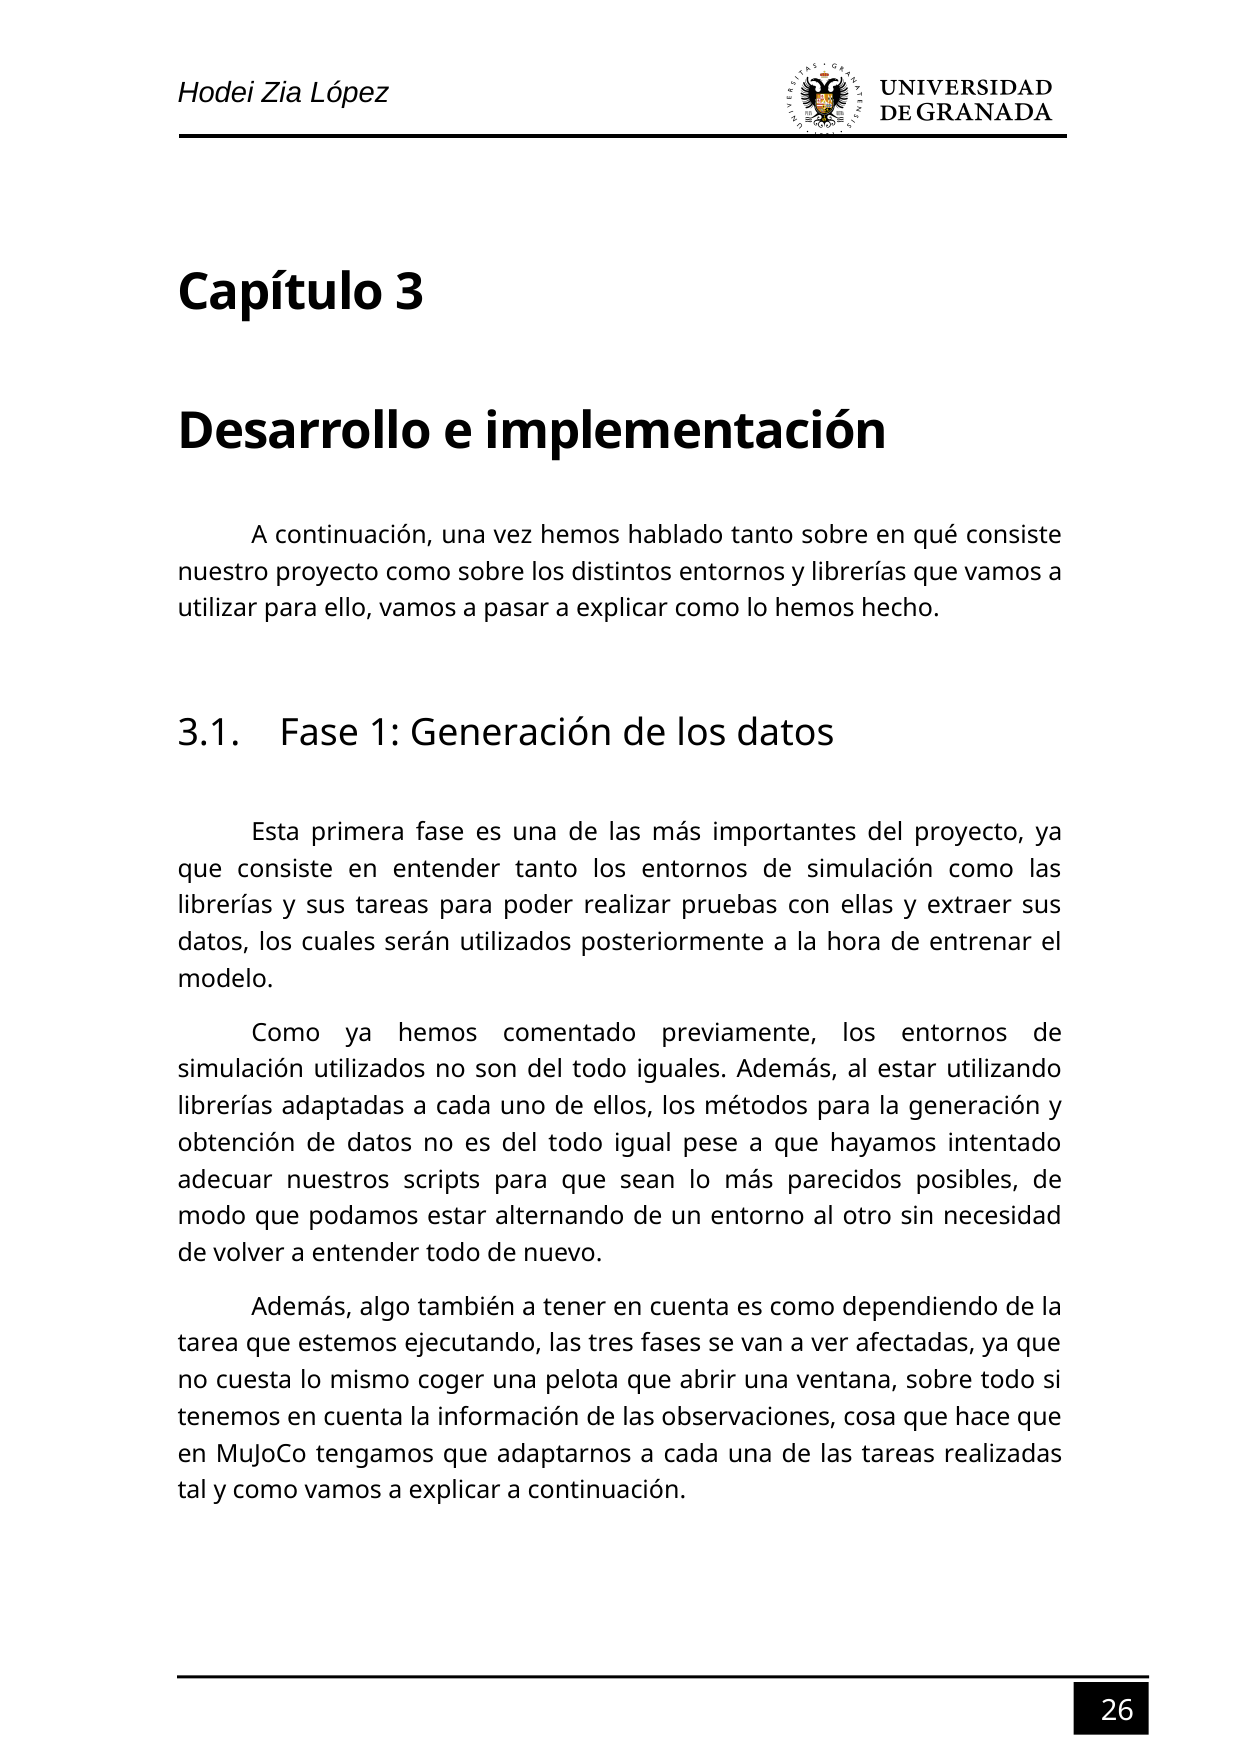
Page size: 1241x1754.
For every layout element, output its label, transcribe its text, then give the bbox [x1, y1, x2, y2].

picture [777, 56, 1059, 144]
title Desarrollo e implementación [177, 393, 1063, 463]
text Además, algo también a tener en cuenta es como dependiendo de la tarea que estemos ejecutando, las tres fases se van a ver afectadas, ya que no cuesta lo mismo coger una pelota que abrir una ventana, sobre todo si tenemos en cuenta la información de las observaciones, cosa que hace que en MuJoCo tengamos que adaptarnos a cada una de las tareas realizadas tal y como vamos a explicar a continuación. [177, 1288, 1063, 1506]
title Capítulo 3 [177, 254, 1063, 324]
text Esta primera fase es una de las más importantes del proyecto, ya que consiste en entender tanto los entornos de simulación como las librerías y sus tareas para poder realizar pruebas con ellas y extraer sus datos, los cuales serán utilizados posteriormente a la hora de entrenar el modelo. [177, 814, 1063, 995]
text A continuación, una vez hemos hablado tanto sobre en qué consiste nuestro proyecto como sobre los distintos entornos y librerías que vamos a utilizar para ello, vamos a pasar a explicar como lo hemos hecho. [177, 516, 1063, 624]
subtitle 3.1. Fase 1: Generación de los datos [177, 705, 1063, 756]
text Como ya hemos comentado previamente, los entornos de simulación utilizados no son del todo iguales. Además, al estar utilizando librerías adaptadas a cada uno de ellos, los métodos para la generación y obtención de datos no es del todo igual pese a que hayamos intentado adecuar nuestros scripts para que sean lo más parecidos posibles, de modo que podamos estar alternando de un entorno al otro sin necesidad de volver a entender todo de nuevo. [177, 1014, 1063, 1269]
